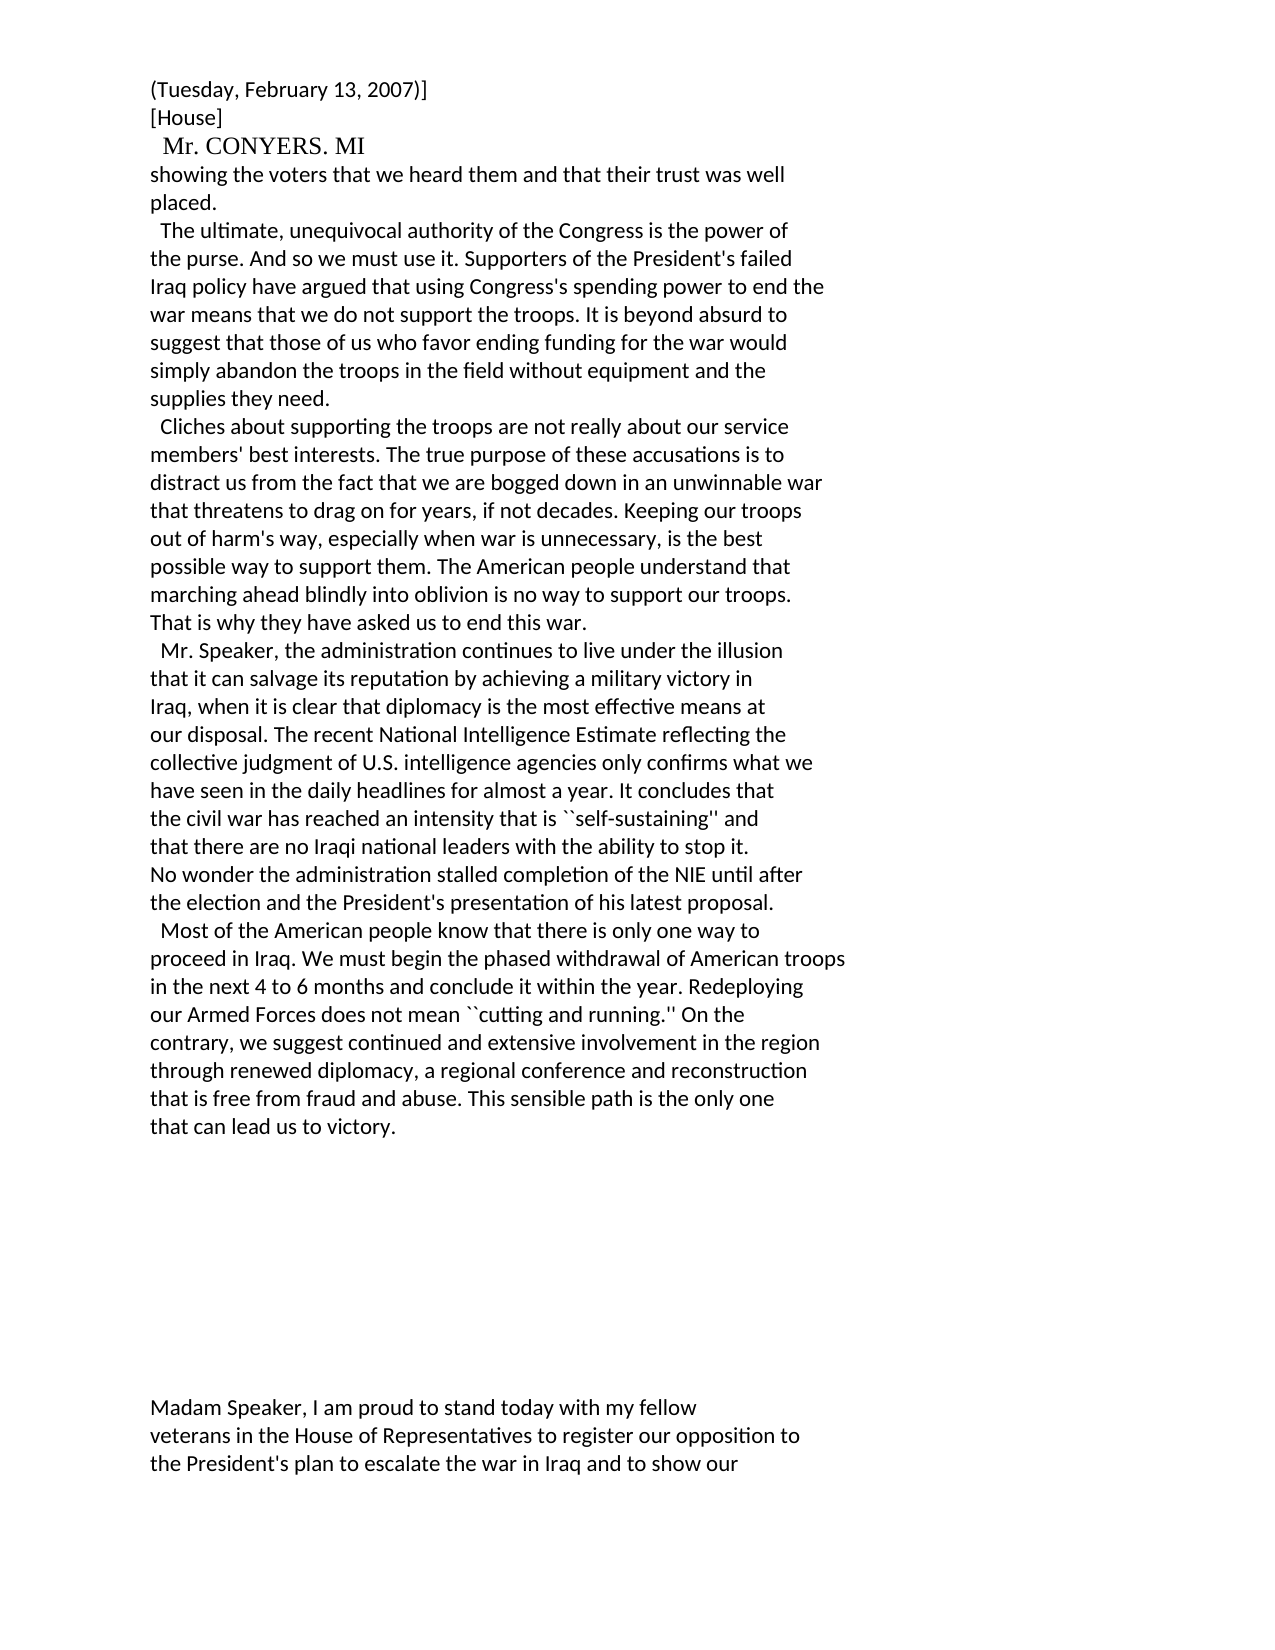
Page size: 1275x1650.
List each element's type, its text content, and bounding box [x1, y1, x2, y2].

text Mr. Speaker, the administration continues to live under the illusion [150, 636, 1125, 664]
text in the next 4 to 6 months and conclude it within the year. Redeploying [150, 972, 1125, 1000]
text possible way to support them. The American people understand that [150, 552, 1125, 580]
text war means that we do not support the troops. It is beyond absurd to [150, 300, 1125, 328]
text that there are no Iraqi national leaders with the ability to stop it. [150, 832, 1125, 860]
text distract us from the fact that we are bogged down in an unwinnable war [150, 468, 1125, 496]
text Most of the American people know that there is only one way to [150, 916, 1125, 944]
text collective judgment of U.S. intelligence agencies only confirms what we [150, 748, 1125, 776]
text veterans in the House of Representatives to register our opposition to [150, 1421, 1125, 1449]
text showing the voters that we heard them and that their trust was well [150, 160, 1125, 188]
text that threatens to drag on for years, if not decades. Keeping our troops [150, 496, 1125, 524]
text Cliches about supporting the troops are not really about our service [150, 412, 1125, 440]
text simply abandon the troops in the field without equipment and the [150, 356, 1125, 384]
text that can lead us to victory. [150, 1112, 1125, 1141]
text the President's plan to escalate the war in Iraq and to show our [150, 1449, 1125, 1477]
text suggest that those of us who favor ending funding for the war would [150, 328, 1125, 356]
text the civil war has reached an intensity that is ``self-sustaining'' and [150, 804, 1125, 832]
text that it can salvage its reputation by achieving a military victory in [150, 664, 1125, 692]
text through renewed diplomacy, a regional conference and reconstruction [150, 1056, 1125, 1084]
text placed. [150, 188, 1125, 216]
text No wonder the administration stalled completion of the NIE until after [150, 860, 1125, 888]
text our Armed Forces does not mean ``cutting and running.'' On the [150, 1000, 1125, 1028]
text Iraq, when it is clear that diplomacy is the most effective means at [150, 692, 1125, 720]
text marching ahead blindly into oblivion is no way to support our troops. [150, 580, 1125, 608]
text proceed in Iraq. We must begin the phased withdrawal of American troops [150, 944, 1125, 972]
text Madam Speaker, I am proud to stand today with my fellow [150, 1393, 1125, 1421]
text The ultimate, unequivocal authority of the Congress is the power of [150, 216, 1125, 244]
text supplies they need. [150, 384, 1125, 412]
text the election and the President's presentation of his latest proposal. [150, 888, 1125, 916]
text out of harm's way, especially when war is unnecessary, is the best [150, 524, 1125, 552]
text our disposal. The recent National Intelligence Estimate reflecting the [150, 720, 1125, 748]
text contrary, we suggest continued and extensive involvement in the region [150, 1028, 1125, 1056]
text the purse. And so we must use it. Supporters of the President's failed [150, 244, 1125, 272]
text have seen in the daily headlines for almost a year. It concludes that [150, 776, 1125, 804]
text Iraq policy have argued that using Congress's spending power to end the [150, 272, 1125, 300]
text members' best interests. The true purpose of these accusations is to [150, 440, 1125, 468]
text That is why they have asked us to end this war. [150, 608, 1125, 636]
text that is free from fraud and abuse. This sensible path is the only one [150, 1084, 1125, 1112]
